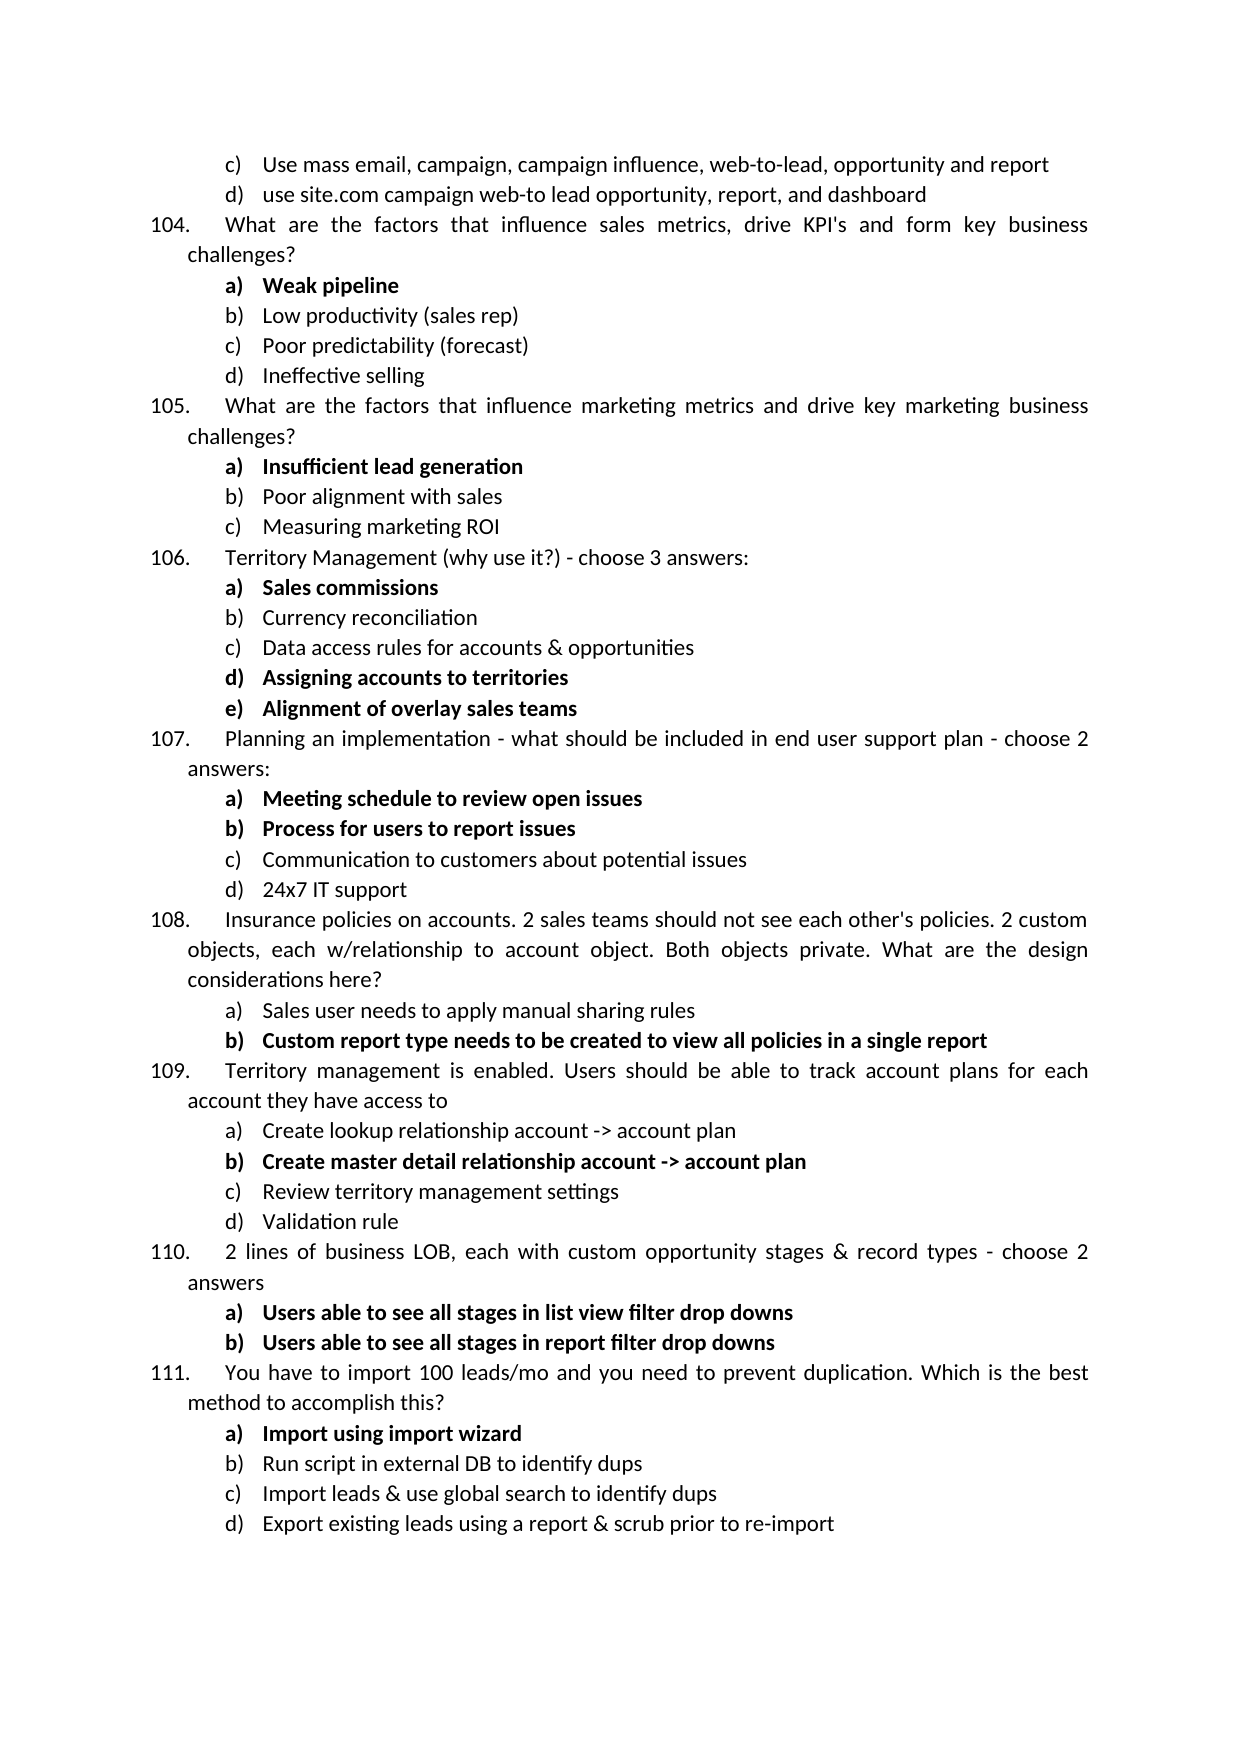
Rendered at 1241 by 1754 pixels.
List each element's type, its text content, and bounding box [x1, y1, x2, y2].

list Create lookup relationship account -> account plan [225, 1117, 1090, 1145]
list What are the factors that influence marketing metrics and drive key marketing business challenges? [150, 392, 1090, 450]
list Users able to see all stages in report filter drop downs [225, 1328, 1090, 1356]
list Run script in external DB to identify dups [225, 1449, 1090, 1477]
list Low productivity (sales rep) [225, 301, 1090, 329]
list Sales user needs to apply manual sharing rules [225, 996, 1090, 1024]
list Users able to see all stages in list view filter drop downs [225, 1298, 1090, 1326]
list Currency reconciliation [225, 603, 1090, 631]
list Use mass email, campaign, campaign influence, web-to-lead, opportunity and report [225, 150, 1090, 178]
list Validation rule [225, 1207, 1090, 1235]
list use site.com campaign web-to lead opportunity, report, and dashboard [225, 180, 1090, 208]
list Measuring marketing ROI [225, 512, 1090, 541]
list What are the factors that influence sales metrics, drive KPI's and form key business challenges? [150, 210, 1090, 269]
list Communication to customers about potential issues [225, 845, 1090, 873]
list Territory management is enabled. Users should be able to track account plans for each account they have access to [150, 1056, 1090, 1114]
list Custom report type needs to be created to view all policies in a single report [225, 1026, 1090, 1054]
list Data access rules for accounts & opportunities [225, 633, 1090, 661]
list Alignment of overlay sales teams [225, 694, 1090, 722]
list Export existing leads using a report & scrub prior to re-import [225, 1509, 1090, 1537]
list Insufficient lead generation [225, 452, 1090, 480]
list Assigning accounts to territories [225, 663, 1090, 692]
list Poor alignment with sales [225, 482, 1090, 510]
list You have to import 100 leads/mo and you need to prevent duplication. Which is the best method to accomplish this? [150, 1358, 1090, 1417]
list Poor predictability (forecast) [225, 331, 1090, 359]
list Import leads & use global search to identify dups [225, 1479, 1090, 1507]
list Insurance policies on accounts. 2 sales teams should not see each other's policies. 2 custom objects, each w/relationship to account object. Both objects private. What are the design considerations here? [150, 905, 1090, 994]
list Process for users to report issues [225, 814, 1090, 843]
list Ineffective selling [225, 361, 1090, 389]
list Territory Management (why use it?) - choose 3 answers: [150, 543, 1090, 571]
list Create master detail relationship account -> account plan [225, 1147, 1090, 1175]
list 24x7 IT support [225, 875, 1090, 903]
list Sales commissions [225, 573, 1090, 601]
list 2 lines of business LOB, each with custom opportunity stages & record types - choose 2 answers [150, 1237, 1090, 1296]
list Import using import wizard [225, 1419, 1090, 1447]
list Meeting schedule to review open issues [225, 784, 1090, 812]
list Planning an implementation - what should be included in end user support plan - choose 2 answers: [150, 724, 1090, 782]
list Weak pipeline [225, 271, 1090, 299]
list Review territory management settings [225, 1177, 1090, 1205]
